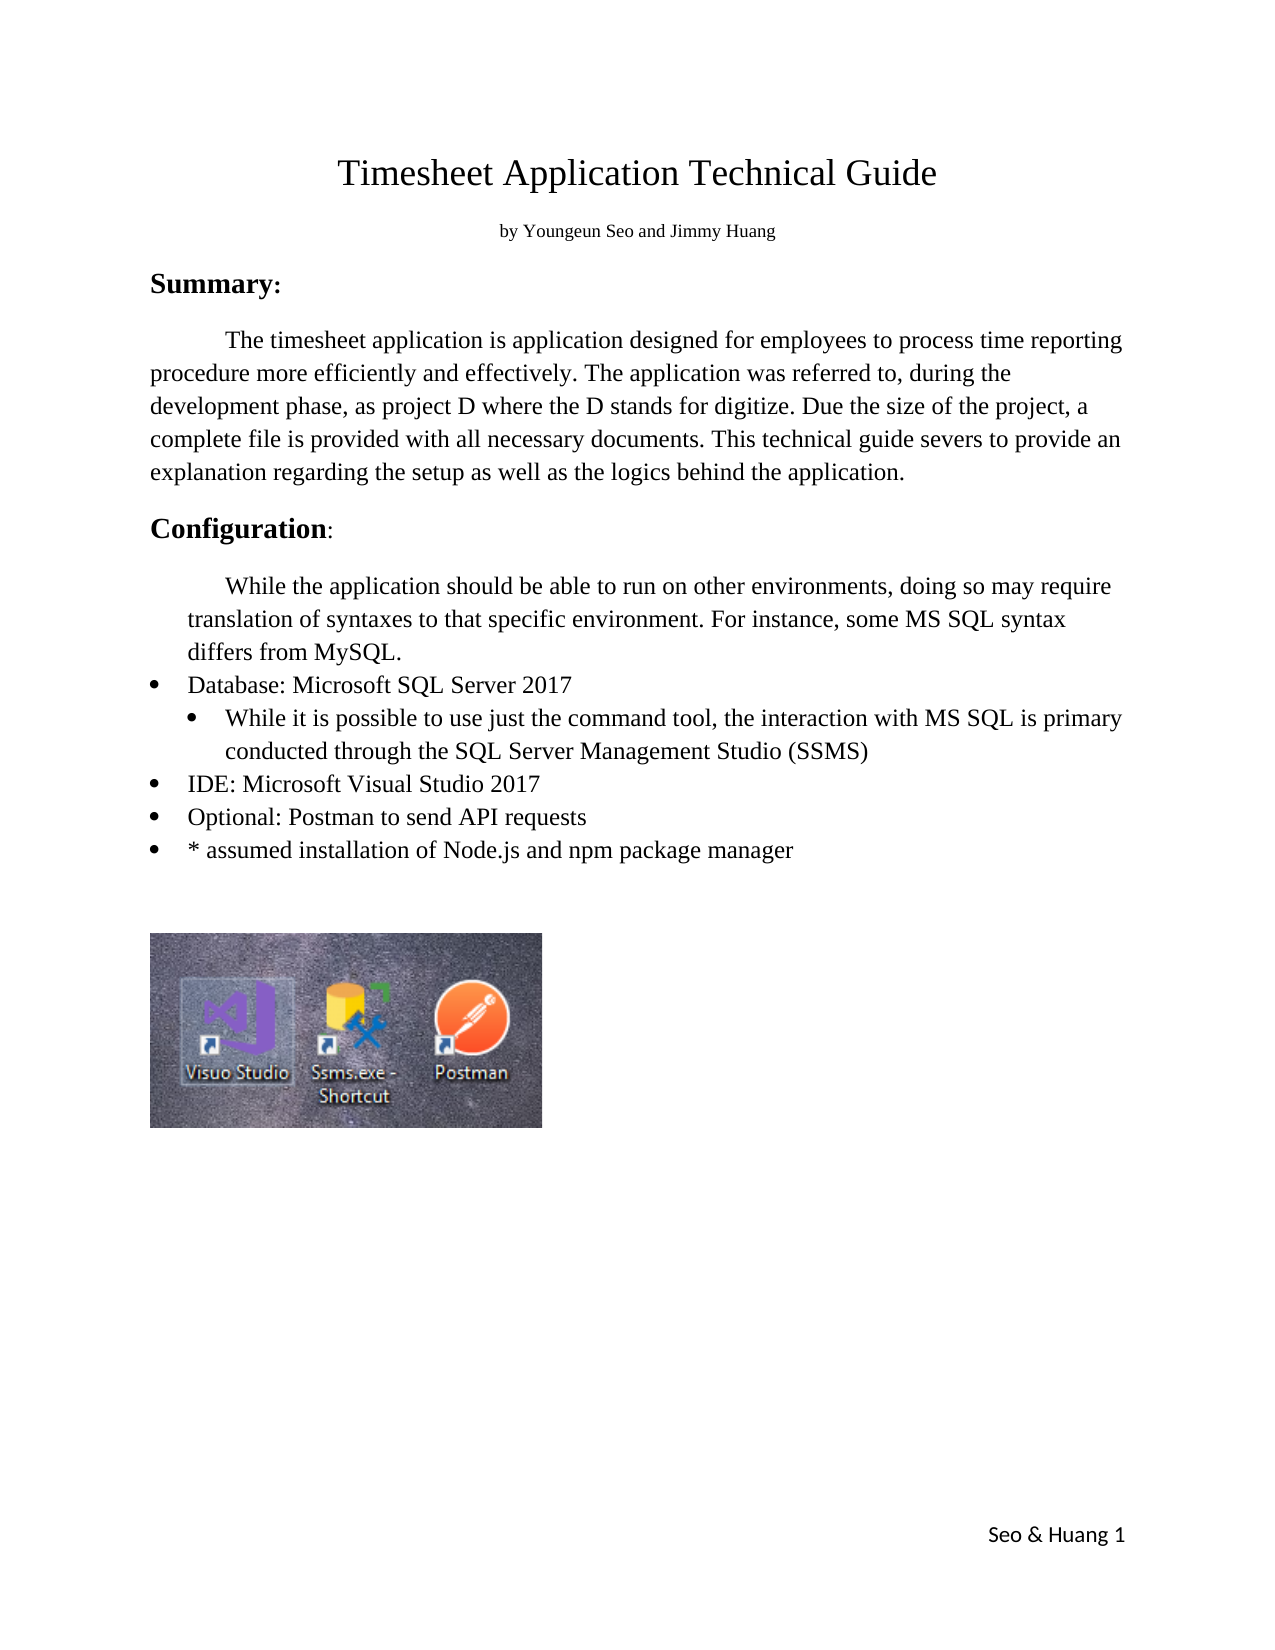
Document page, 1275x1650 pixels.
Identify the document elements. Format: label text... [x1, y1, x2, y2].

text by Youngeun Seo and Jimmy Huang [150, 220, 1125, 242]
list * assumed installation of Node.js and npm package manager [150, 835, 1125, 864]
list Optional: Postman to send API requests [150, 802, 1125, 831]
list While it is possible to use just the command tool, the interaction with MS SQL is primary conducted through the SQL Server Management Studio (SSMS) [187, 703, 1125, 764]
text Summary: [150, 266, 1125, 299]
picture [150, 933, 543, 1128]
list Database: Microsoft SQL Server 2017 [150, 670, 1125, 698]
text Timesheet Application Technical Guide [150, 150, 1125, 193]
list IDE: Microsoft Visual Studio 2017 [150, 769, 1125, 798]
text The timesheet application is application designed for employees to process time reporting procedure more efficiently and effectively. The application was referred to, during the development phase, as project D where the D stands for digitize. Due the size of the project, a complete file is provided with all necessary documents. This technical guide severs to provide an explanation regarding the setup as well as the logics behind the application. [150, 325, 1125, 486]
list While the application should be able to run on other environments, doing so may require translation of syntaxes to that specific environment. For instance, some MS SQL syntax differs from MySQL. [187, 571, 1125, 666]
text Configuration: [150, 511, 1125, 545]
